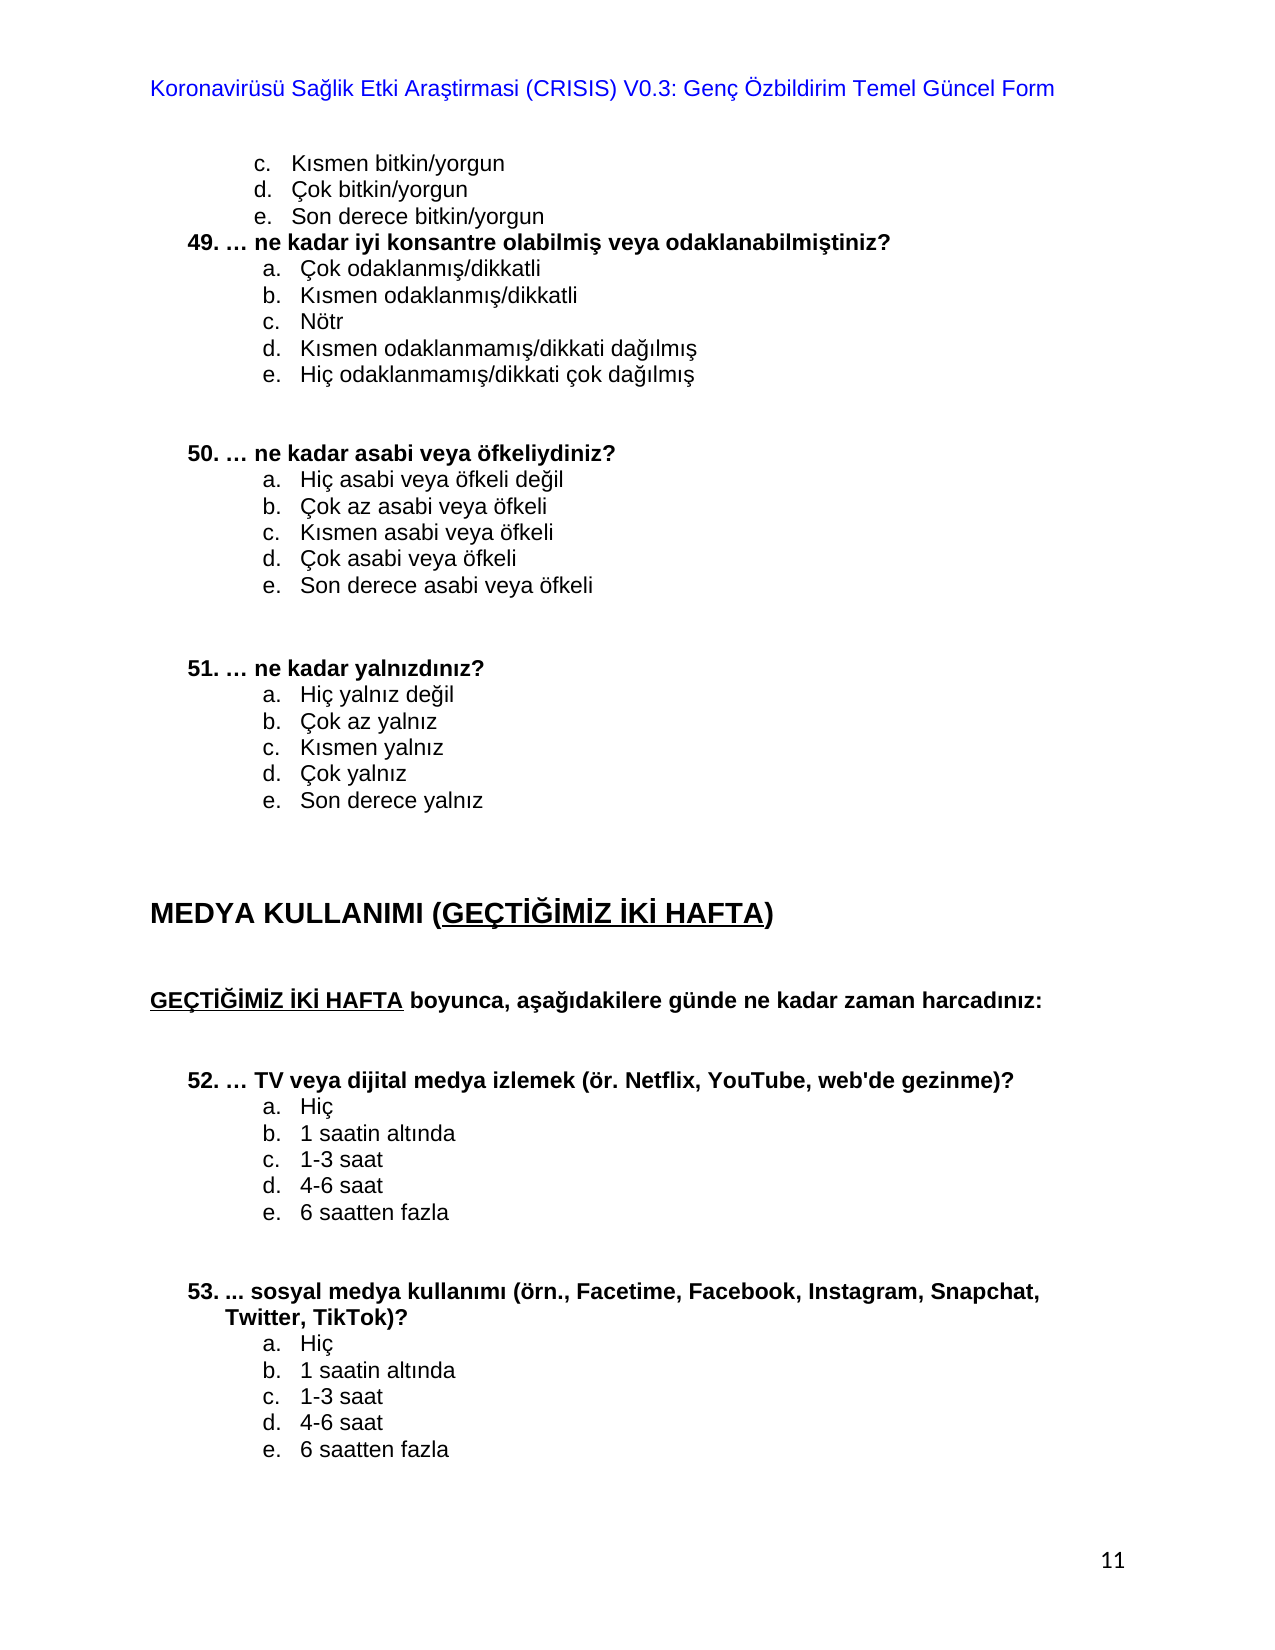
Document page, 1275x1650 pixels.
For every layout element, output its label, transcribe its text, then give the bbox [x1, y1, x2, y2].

list Kısmen asabi veya öfkeli [262, 519, 1125, 545]
list Son derece bitkin/yorgun [253, 203, 1125, 229]
list Çok odaklanmış/dikkatli [262, 255, 1125, 282]
list 1-3 saat [262, 1146, 1125, 1172]
list 4-6 saat [262, 1172, 1125, 1198]
list Hiç [262, 1330, 1125, 1357]
list Hiç odaklanmamış/dikkati çok dağılmış [262, 361, 1125, 387]
list Hiç asabi veya öfkeli değil [262, 466, 1125, 493]
list Kısmen odaklanmamış/dikkati dağılmış [262, 334, 1125, 361]
list … TV veya dijital medya izlemek (ör. Netflix, YouTube, web'de gezinme)? [187, 1067, 1125, 1093]
list 1 saatin altında [262, 1119, 1125, 1146]
list Çok asabi veya öfkeli [262, 545, 1125, 572]
list Çok az yalnız [262, 708, 1125, 734]
list … ne kadar iyi konsantre olabilmiş veya odaklanabilmiştiniz? [187, 229, 1125, 255]
list … ne kadar yalnızdınız? [187, 655, 1125, 681]
list 6 saatten fazla [262, 1436, 1125, 1462]
subtitle MEDYA KULLANIMI (GEÇTİĞİMİZ İKİ HAFTA) [150, 896, 1125, 930]
list Çok az asabi veya öfkeli [262, 493, 1125, 519]
list Çok yalnız [262, 760, 1125, 787]
list 4-6 saat [262, 1409, 1125, 1436]
list Kısmen yalnız [262, 734, 1125, 760]
list ... sosyal medya kullanımı (örn., Facetime, Facebook, Instagram, Snapchat, Twitter, TikTok)? [408, 1278, 1125, 1330]
list 1 saatin altında [262, 1357, 1125, 1383]
list Çok bitkin/yorgun [253, 176, 1125, 203]
list 1-3 saat [262, 1383, 1125, 1409]
text GEÇTİĞİMİZ İKİ HAFTA boyunca, aşağıdakilere günde ne kadar zaman harcadınız: [150, 987, 1125, 1013]
list … ne kadar asabi veya öfkeliydiniz? [187, 440, 1125, 466]
list Hiç [262, 1093, 1125, 1119]
list Son derece asabi veya öfkeli [262, 572, 1125, 598]
list 6 saatten fazla [262, 1198, 1125, 1225]
list Nötr [262, 308, 1125, 334]
list Kısmen bitkin/yorgun [253, 150, 1125, 176]
list Hiç yalnız değil [262, 681, 1125, 708]
list Kısmen odaklanmış/dikkatli [262, 282, 1125, 308]
list Son derece yalnız [262, 787, 1125, 813]
